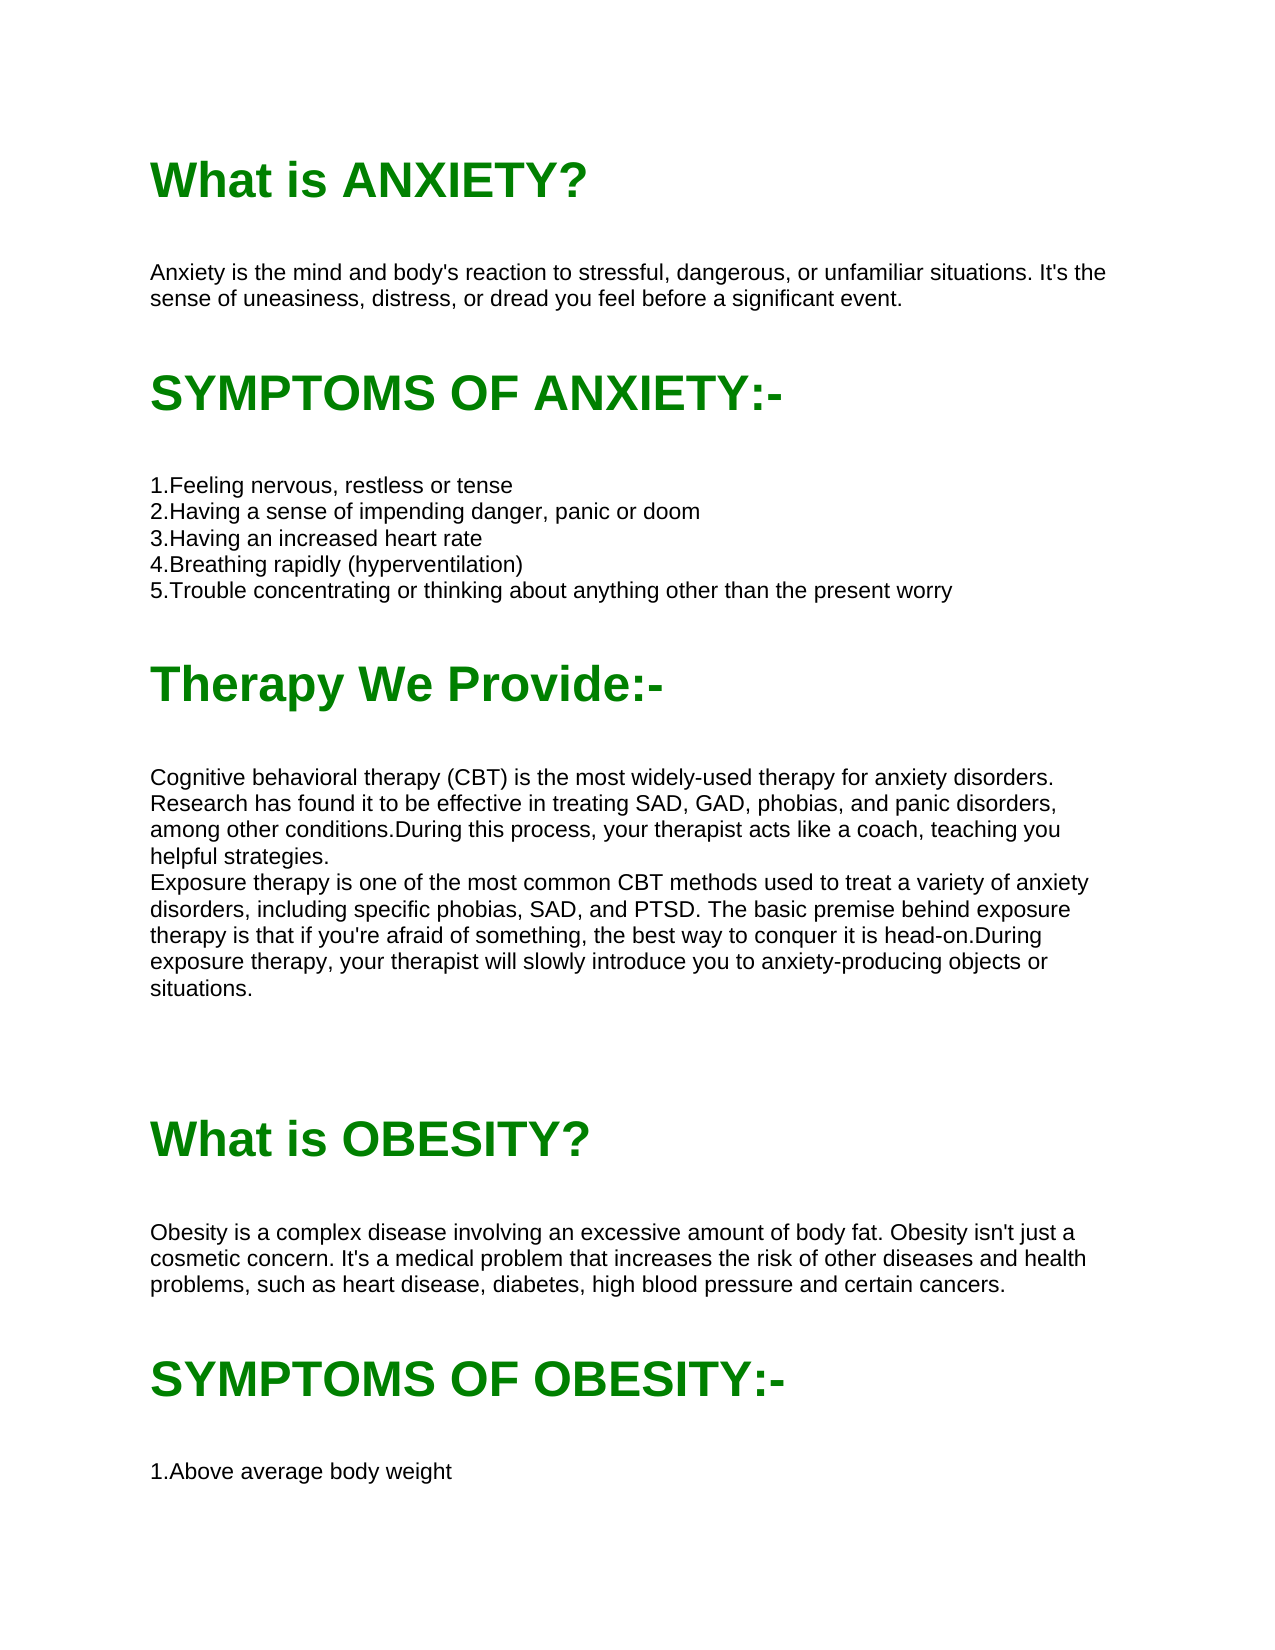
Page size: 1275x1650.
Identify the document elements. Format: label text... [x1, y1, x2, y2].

text 3.Having an increased heart rate [150, 524, 1125, 551]
subtitle What is ANXIETY? [150, 150, 1125, 207]
text 2.Having a sense of impending danger, panic or doom [150, 498, 1125, 524]
text Anxiety is the mind and body's reaction to stressful, dangerous, or unfamiliar situations. It's the sense of uneasiness, distress, or dread you feel before a significant event. [150, 259, 1125, 312]
text Exposure therapy is one of the most common CBT methods used to treat a variety of anxiety disorders, including specific phobias, SAD, and PTSD. The basic premise behind exposure therapy is that if you're afraid of something, the best way to conquer it is head-on.During exposure therapy, your therapist will slowly introduce you to anxiety-producing objects or situations. [150, 869, 1125, 1001]
text 5.Trouble concentrating or thinking about anything other than the present worry [150, 577, 1125, 603]
text 1.Above average body weight [150, 1458, 1125, 1484]
text Obesity is a complex disease involving an excessive amount of body fat. Obesity isn't just a cosmetic concern. It's a medical problem that increases the risk of other diseases and health problems, such as heart disease, diabetes, high blood pressure and certain cancers. [150, 1219, 1125, 1298]
subtitle Therapy We Provide:- [150, 655, 1125, 712]
text Cognitive behavioral therapy (CBT) is the most widely-used therapy for anxiety disorders. Research has found it to be effective in treating SAD, GAD, phobias, and panic disorders, among other conditions.During this process, your therapist acts like a coach, teaching you helpful strategies. [150, 764, 1125, 869]
subtitle What is OBESITY? [150, 1110, 1125, 1167]
subtitle SYMPTOMS OF ANXIETY:- [150, 363, 1125, 420]
text 1.Feeling nervous, restless or tense [150, 472, 1125, 498]
subtitle SYMPTOMS OF OBESITY:- [150, 1349, 1125, 1407]
text 4.Breathing rapidly (hyperventilation) [150, 551, 1125, 577]
